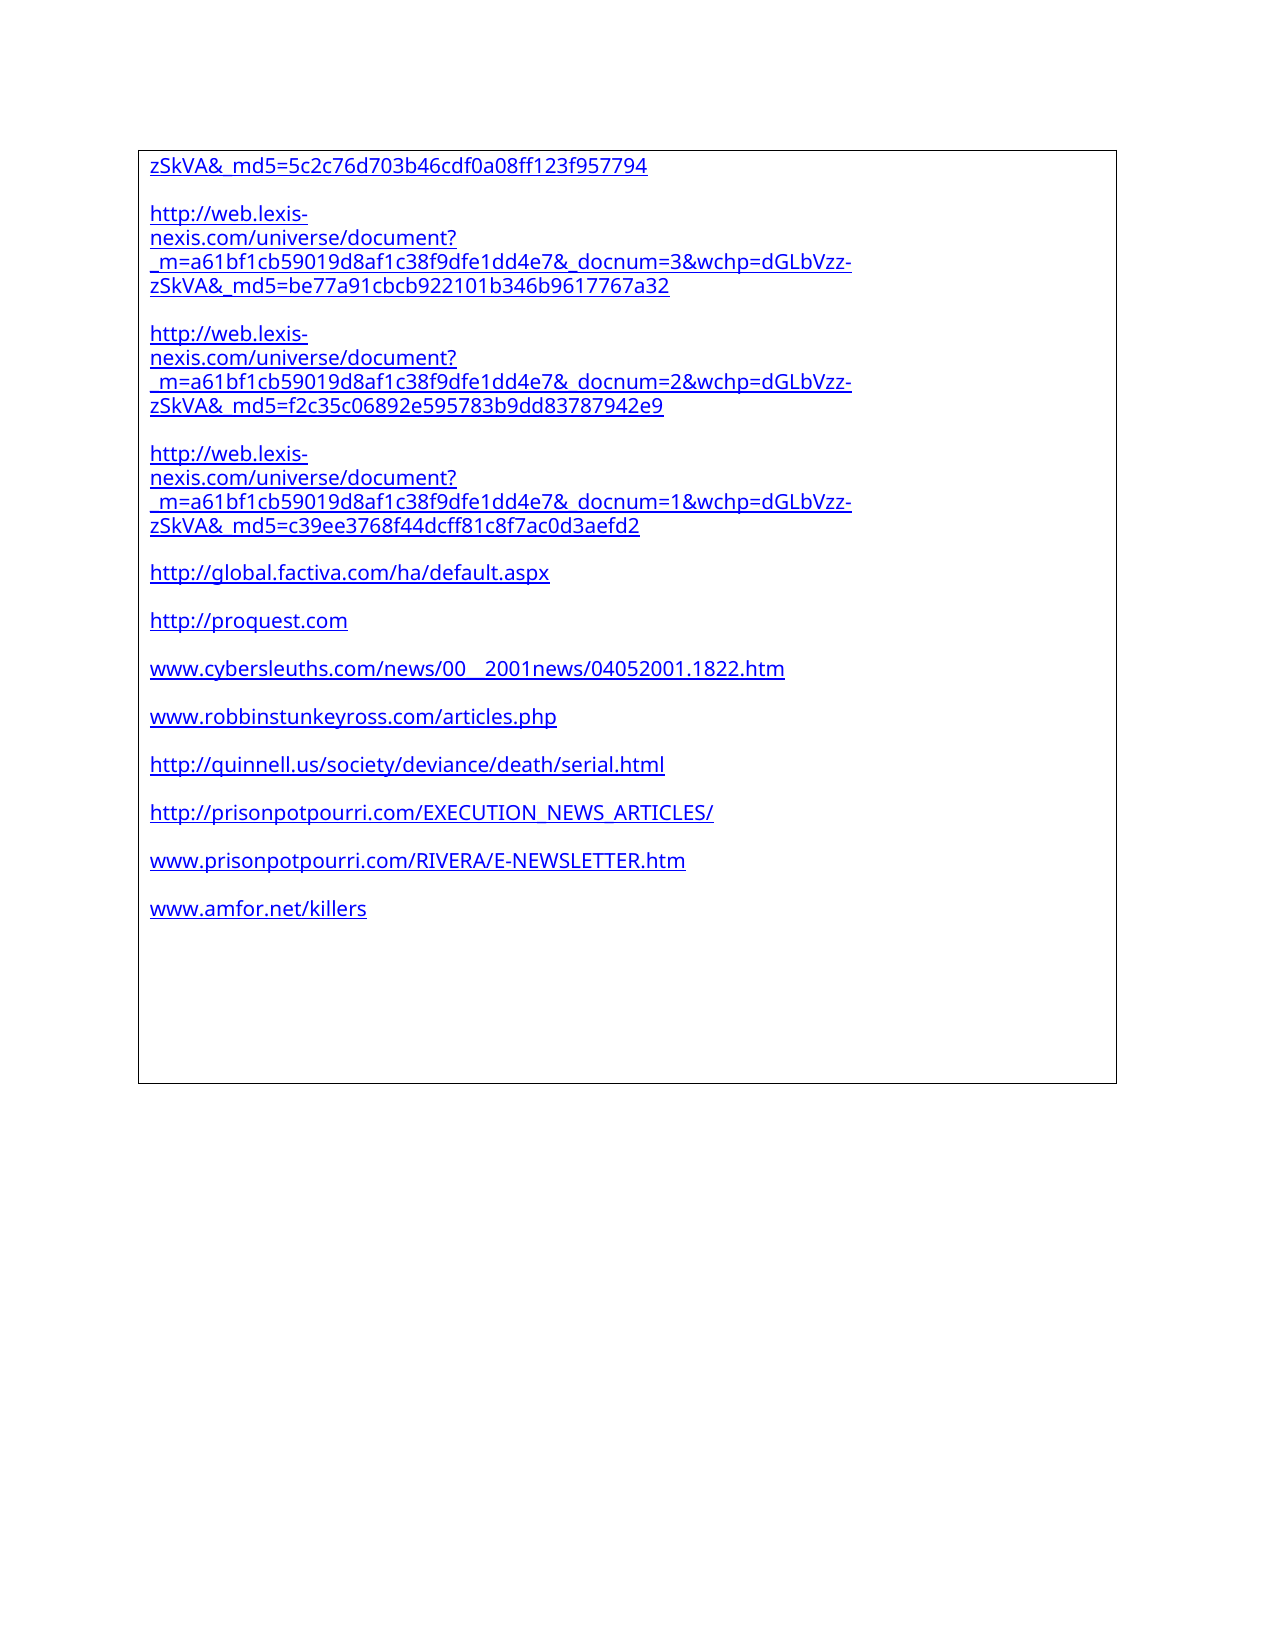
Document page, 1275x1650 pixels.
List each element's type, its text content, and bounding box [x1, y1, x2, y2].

table_header zSkVA&_md5=5c2c76d703b46cdf0a08ff123f957794 http://web.lexis- nexis.com/universe/document?_m=a61bf1cb59019d8af1c38f9dfe1dd4e7&_docnum=3&wchp=dGLbVzz-zSkVA&_md5=be77a91cbcb922101b346b9617767a32 http://web.lexis- nexis.com/universe/document?_m=a61bf1cb59019d8af1c38f9dfe1dd4e7&_docnum=2&wchp=dGLbVzz-zSkVA&_md5=f2c35c06892e595783b9dd83787942e9 http://web.lexis- nexis.com/universe/document?_m=a61bf1cb59019d8af1c38f9dfe1dd4e7&_docnum=1&wchp=dGLbVzz-zSkVA&_md5=c39ee3768f44dcff81c8f7ac0d3aefd2 http://global.factiva.com/ha/default.aspx http://proquest.com www.cybersleuths.com/news/00__2001news/04052001.1822.htm www.robbinstunkeyross.com/articles.php http://quinnell.us/society/deviance/death/serial.html http://prisonpotpourri.com/EXECUTION_NEWS_ARTICLES/ www.prisonpotpourri.com/RIVERA/E-NEWSLETTER.htm www.amfor.net/killers [139, 151, 1116, 1083]
